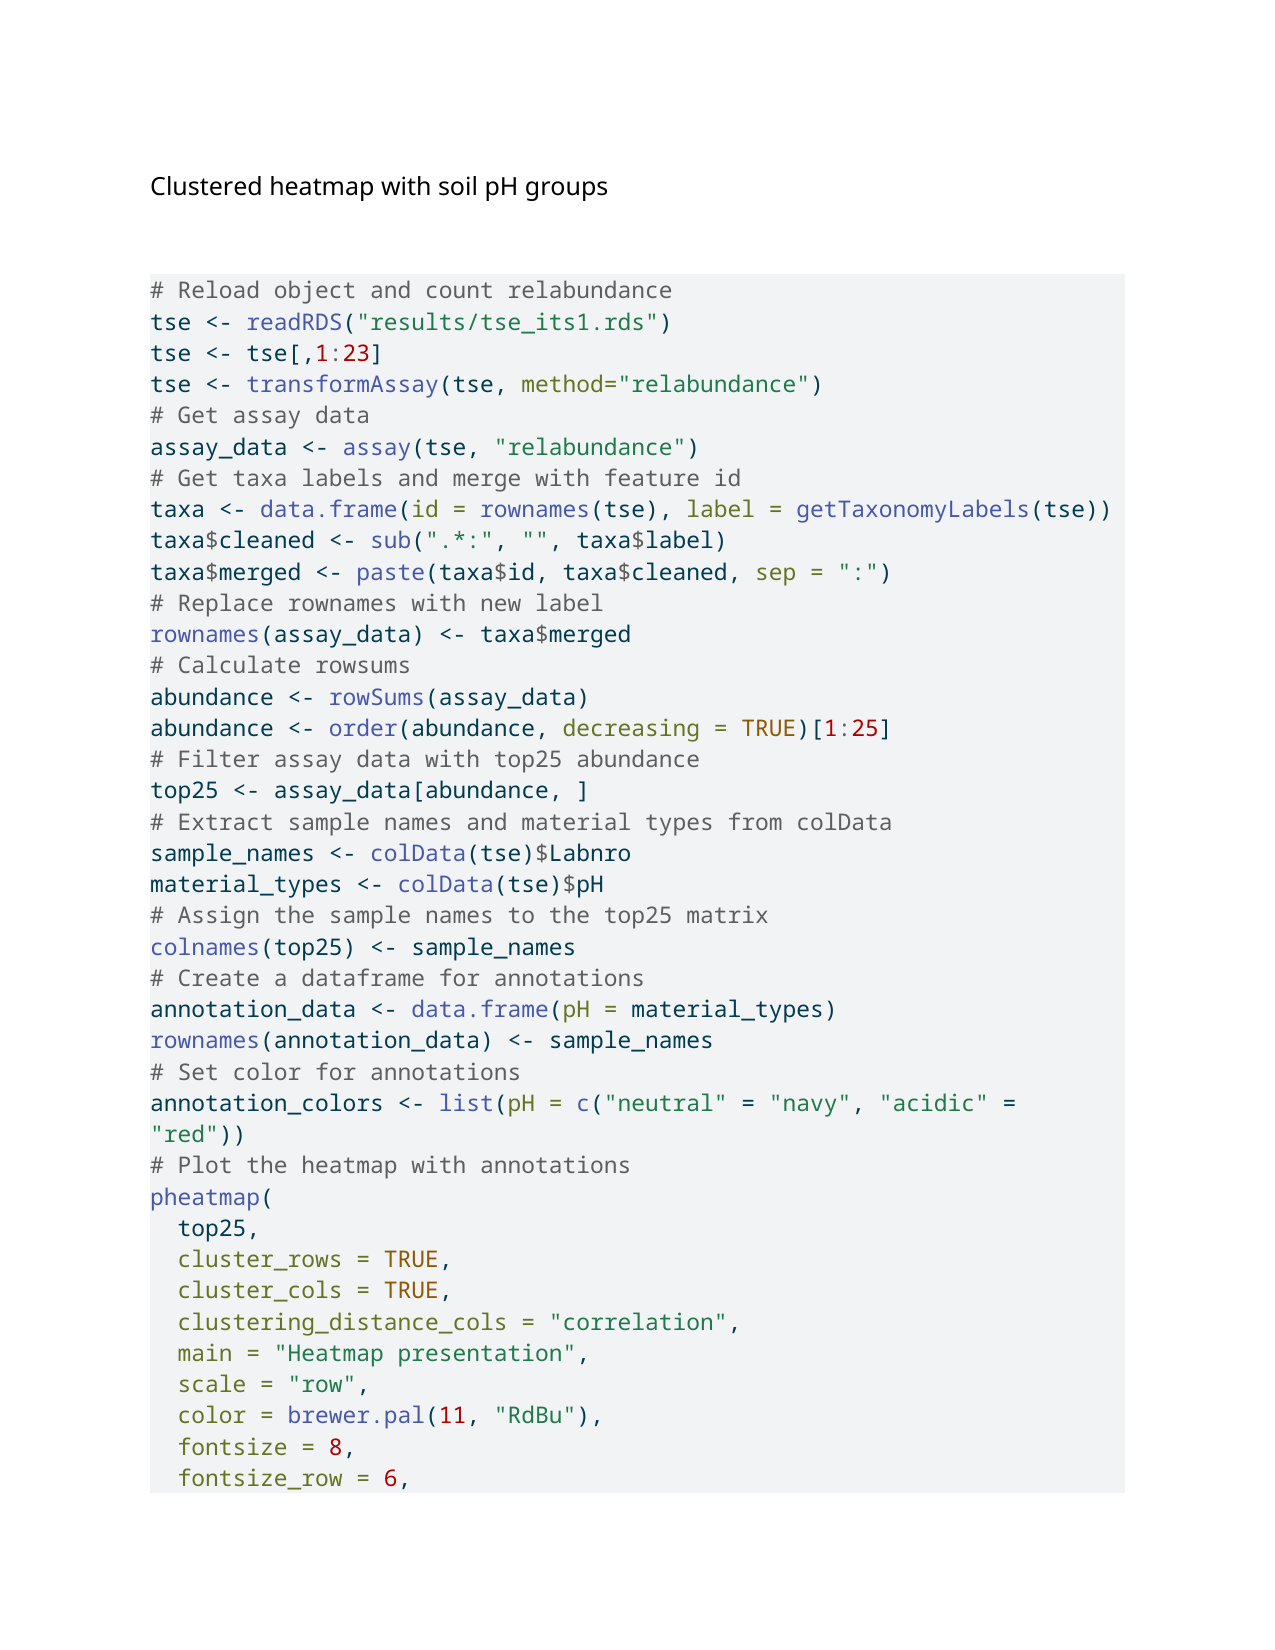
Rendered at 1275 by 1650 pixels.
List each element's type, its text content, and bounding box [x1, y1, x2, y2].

text Clustered heatmap with soil pH groups [150, 169, 1125, 203]
